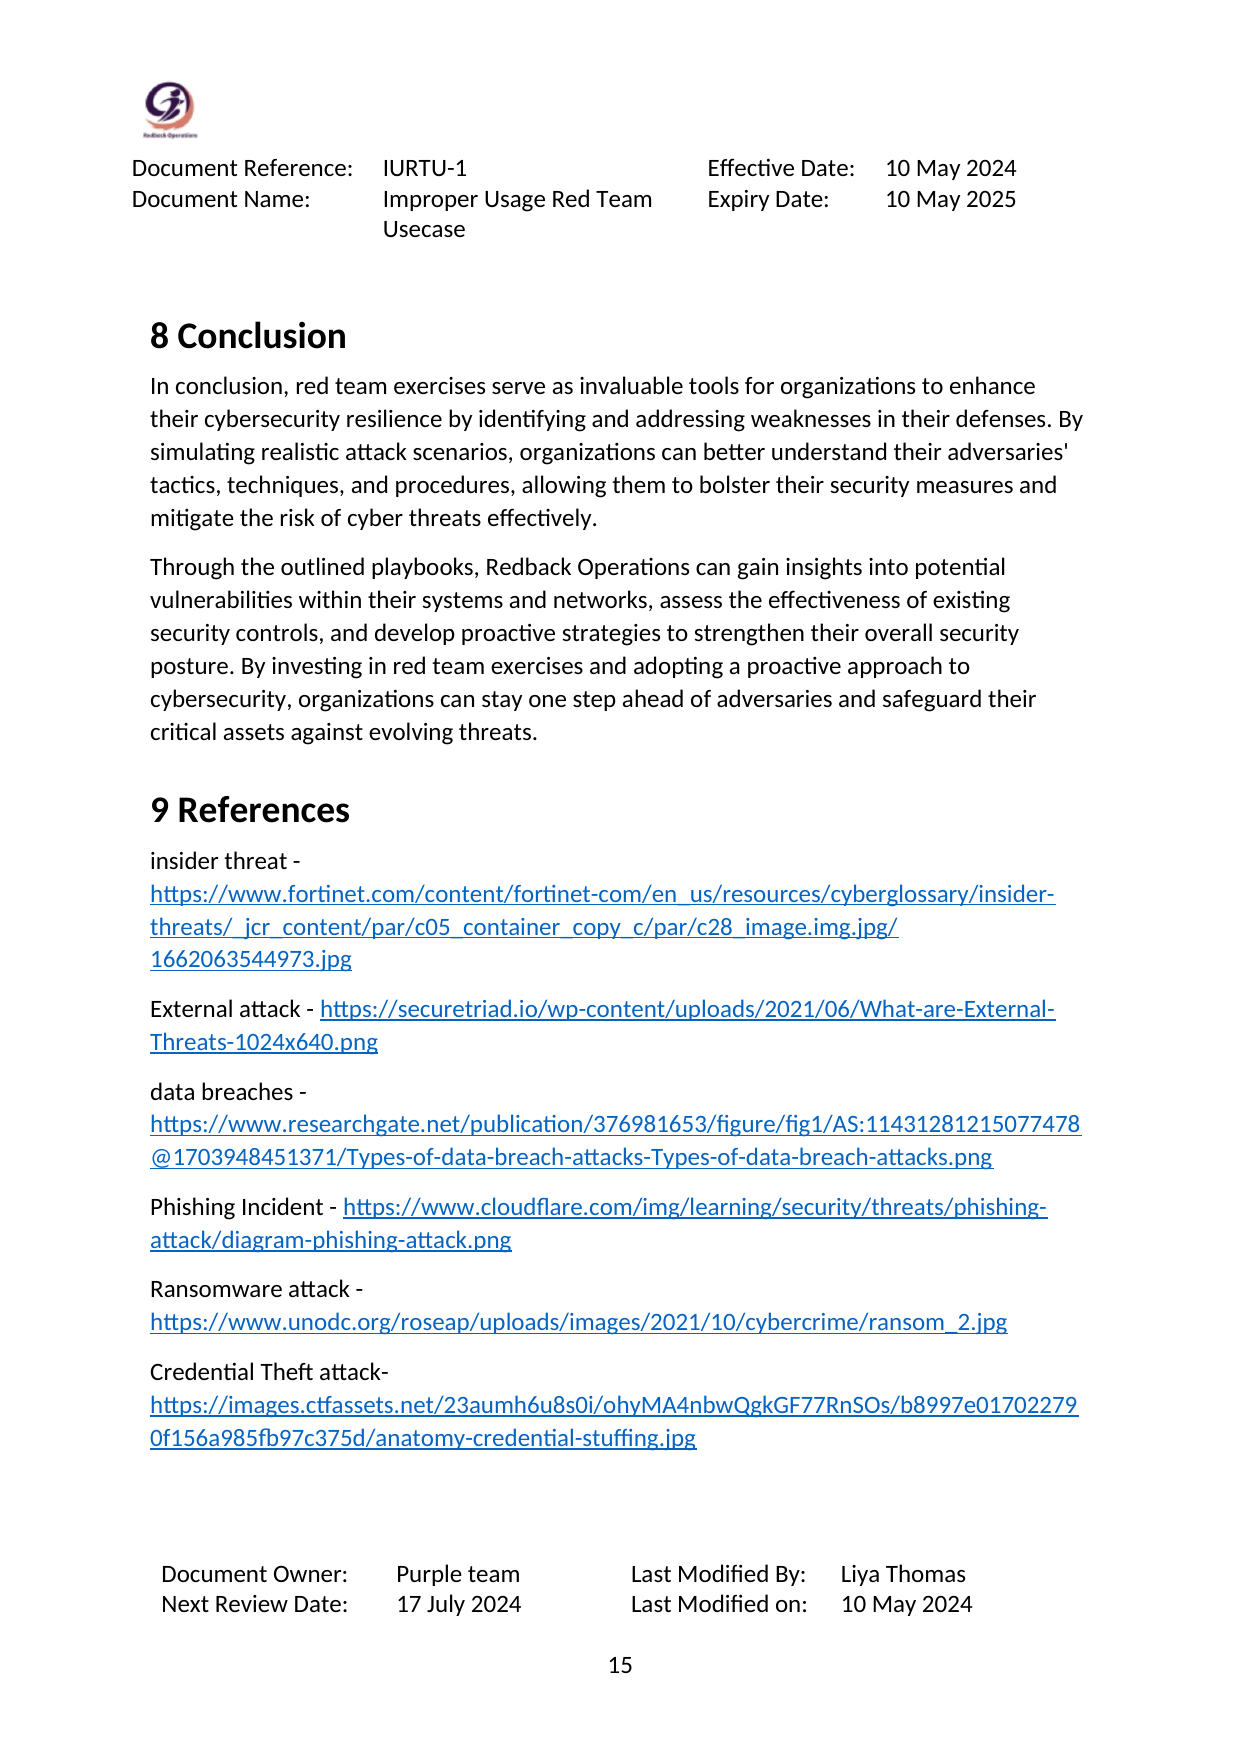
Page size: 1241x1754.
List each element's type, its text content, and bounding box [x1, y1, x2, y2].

text Phishing Incident - https://www.cloudflare.com/img/learning/security/threats/phishing-attack/diagram-phishing-attack.png [150, 1191, 1090, 1254]
text Credential Theft attack- https://images.ctfassets.net/23aumh6u8s0i/ohyMA4nbwQgkGF77RnSOs/b8997e017022790f156a985fb97c375d/anatomy-credential-stuffing.jpg [150, 1356, 1090, 1452]
text Ransomware attack - https://www.unodc.org/roseap/uploads/images/2021/10/cybercrime/ransom_2.jpg [150, 1273, 1090, 1337]
text insider threat - https://www.fortinet.com/content/fortinet-com/en_us/resources/cyberglossary/insider-threats/_jcr_content/par/c05_container_copy_c/par/c28_image.img.jpg/1662063544973.jpg [150, 845, 1090, 974]
text External attack - https://securetriad.io/wp-content/uploads/2021/06/What-are-External-Threats-1024x640.png [150, 993, 1090, 1057]
text Through the outlined playbooks, Redback Operations can gain insights into potential vulnerabilities within their systems and networks, assess the effectiveness of existing security controls, and develop proactive strategies to strengthen their overall security posture. By investing in red team exercises and adopting a proactive approach to cybersecurity, organizations can stay one step ahead of adversaries and safeguard their critical assets against evolving threats. [150, 551, 1090, 747]
picture [129, 73, 206, 151]
text data breaches - https://www.researchgate.net/publication/376981653/figure/fig1/AS:11431281215077478@1703948451371/Types-of-data-breach-attacks-Types-of-data-breach-attacks.png [150, 1076, 1090, 1172]
text In conclusion, red team exercises serve as invaluable tools for organizations to enhance their cybersecurity resilience by identifying and addressing weaknesses in their defenses. By simulating realistic attack scenarios, organizations can better understand their adversaries' tactics, techniques, and procedures, allowing them to bolster their security measures and mitigate the risk of cyber threats effectively. [150, 370, 1090, 532]
subtitle 8 Conclusion [150, 312, 1090, 358]
subtitle 9 References [150, 786, 1090, 832]
